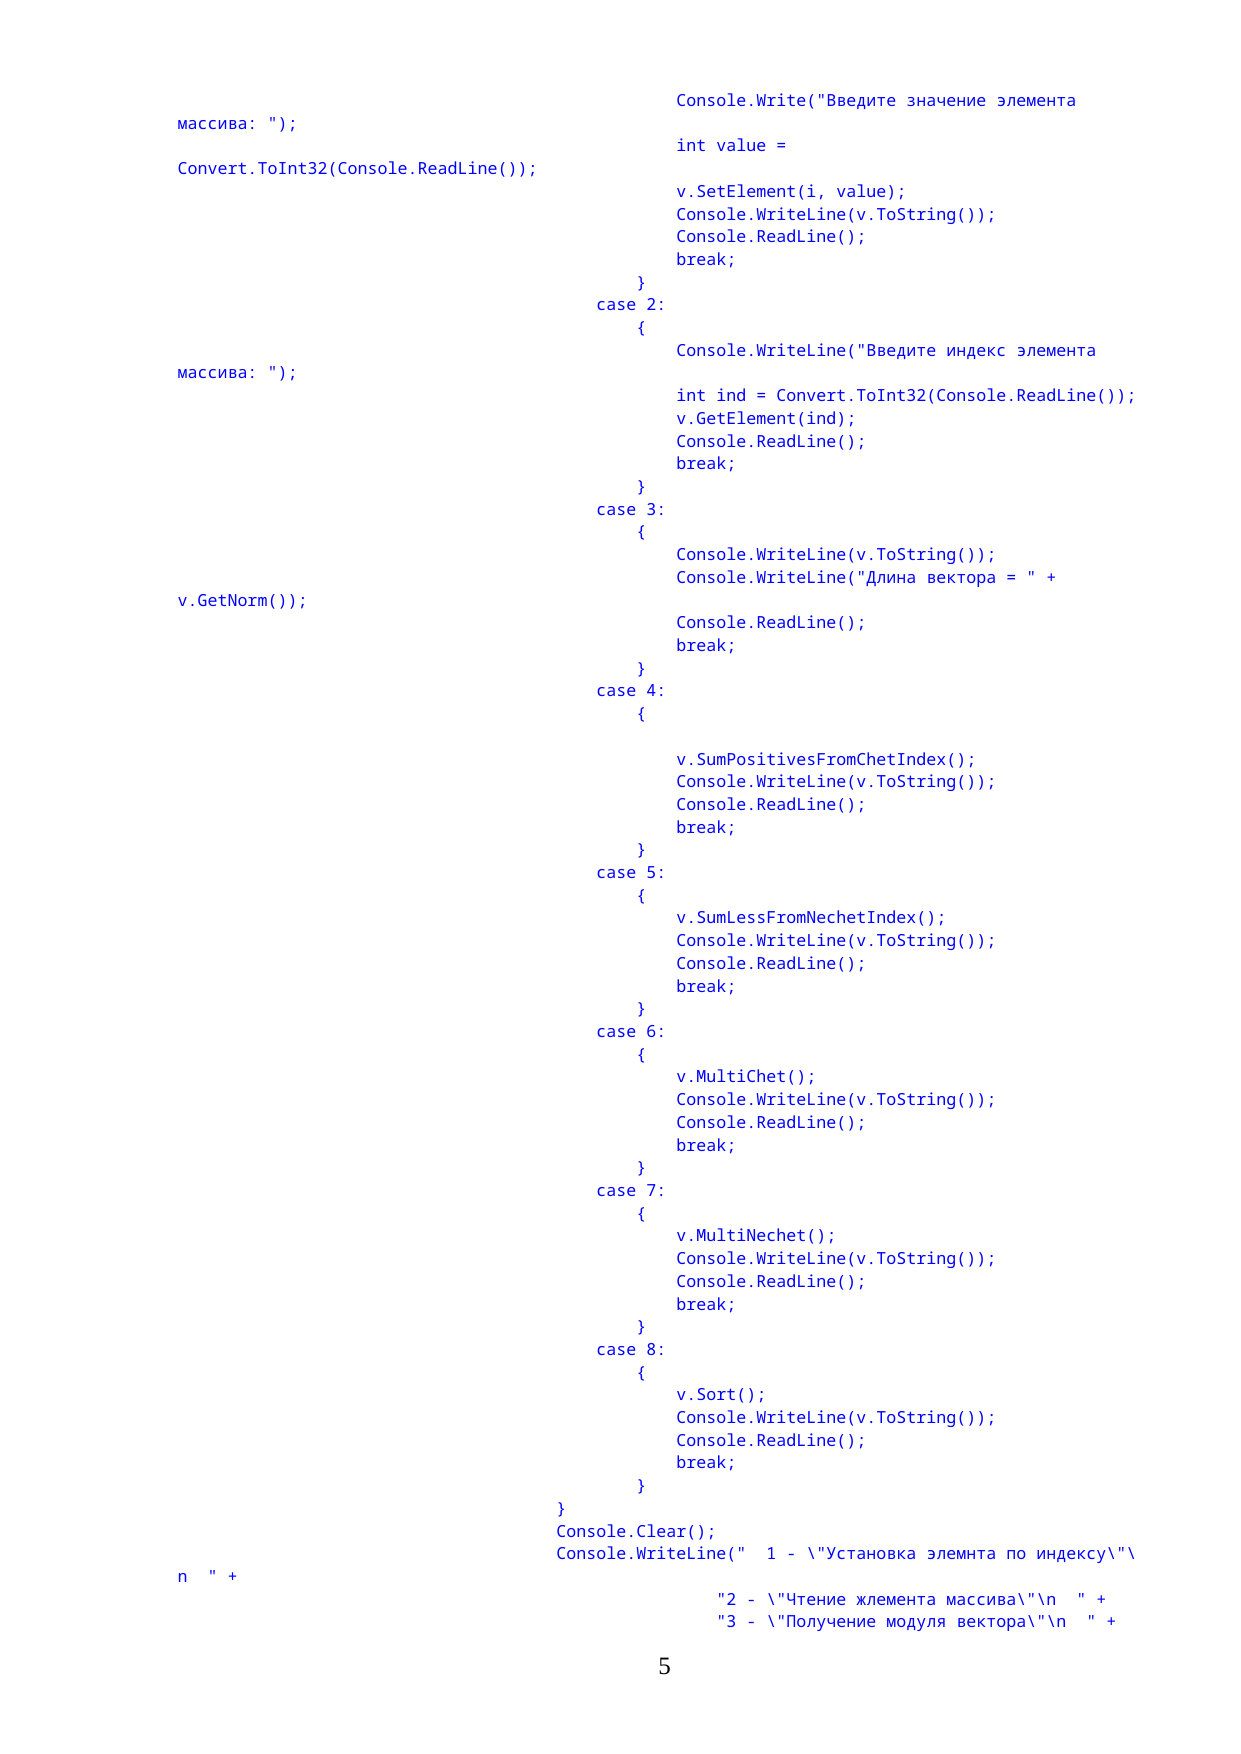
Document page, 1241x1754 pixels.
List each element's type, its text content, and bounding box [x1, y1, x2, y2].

text break; [177, 974, 1146, 997]
text Console.WriteLine(v.ToString()); [177, 1088, 1146, 1111]
text Console.ReadLine(); [177, 611, 1146, 634]
text } [177, 475, 1146, 497]
text int value = Convert.ToInt32(Console.ReadLine()); [177, 134, 1146, 179]
text break; [177, 815, 1146, 838]
text } [177, 270, 1146, 293]
text { [177, 883, 1146, 906]
text break; [177, 1133, 1146, 1156]
text Console.WriteLine(v.ToString()); [177, 202, 1146, 225]
text v.SetElement(i, value); [177, 179, 1146, 202]
text } [177, 838, 1146, 861]
text Console.Write("Введите значение элемента массива: "); [177, 89, 1146, 134]
text } [177, 656, 1146, 679]
text { [177, 1201, 1146, 1224]
text Console.ReadLine(); [177, 1269, 1146, 1292]
text "3 - \"Получение модуля вектора\"\n " + [177, 1610, 1146, 1633]
text Console.ReadLine(); [177, 225, 1146, 248]
text v.GetElement(ind); [177, 407, 1146, 429]
text Console.ReadLine(); [177, 429, 1146, 452]
text v.SumPositivesFromChetIndex(); [177, 747, 1146, 770]
text Console.ReadLine(); [177, 1111, 1146, 1133]
text case 4: [177, 679, 1146, 702]
text v.MultiChet(); [177, 1065, 1146, 1088]
text case 5: [177, 861, 1146, 883]
text break; [177, 452, 1146, 475]
text } [177, 997, 1146, 1020]
text v.Sort(); [177, 1383, 1146, 1406]
text Console.WriteLine(v.ToString()); [177, 1247, 1146, 1269]
text { [177, 1360, 1146, 1383]
text "2 - \"Чтение жлемента массива\"\n " + [177, 1587, 1146, 1610]
text case 3: [177, 497, 1146, 520]
text Console.WriteLine(" 1 - \"Установка элемнта по индексу\"\n " + [177, 1542, 1146, 1587]
text { [177, 702, 1146, 724]
text v.SumLessFromNechetIndex(); [177, 906, 1146, 929]
text } [177, 1156, 1146, 1179]
text Console.ReadLine(); [177, 952, 1146, 974]
text Console.WriteLine(v.ToString()); [177, 929, 1146, 952]
text break; [177, 1451, 1146, 1474]
text Console.WriteLine("Введите индекс элемента массива: "); [177, 338, 1146, 384]
text Console.Clear(); [177, 1519, 1146, 1542]
text { [177, 316, 1146, 338]
text Console.WriteLine("Длина вектора = " + v.GetNorm()); [177, 566, 1146, 611]
text break; [177, 248, 1146, 270]
text { [177, 520, 1146, 543]
text break; [177, 1292, 1146, 1315]
text Console.ReadLine(); [177, 793, 1146, 815]
text case 6: [177, 1020, 1146, 1042]
text case 8: [177, 1338, 1146, 1360]
text case 7: [177, 1179, 1146, 1201]
text break; [177, 634, 1146, 656]
text int ind = Convert.ToInt32(Console.ReadLine()); [177, 384, 1146, 407]
text Console.WriteLine(v.ToString()); [177, 1406, 1146, 1428]
text case 2: [177, 293, 1146, 316]
text v.MultiNechet(); [177, 1224, 1146, 1247]
text } [177, 1315, 1146, 1338]
text { [177, 1042, 1146, 1065]
text Console.WriteLine(v.ToString()); [177, 543, 1146, 566]
text Console.ReadLine(); [177, 1428, 1146, 1451]
text Console.WriteLine(v.ToString()); [177, 770, 1146, 793]
text } [177, 1497, 1146, 1519]
text } [177, 1474, 1146, 1497]
